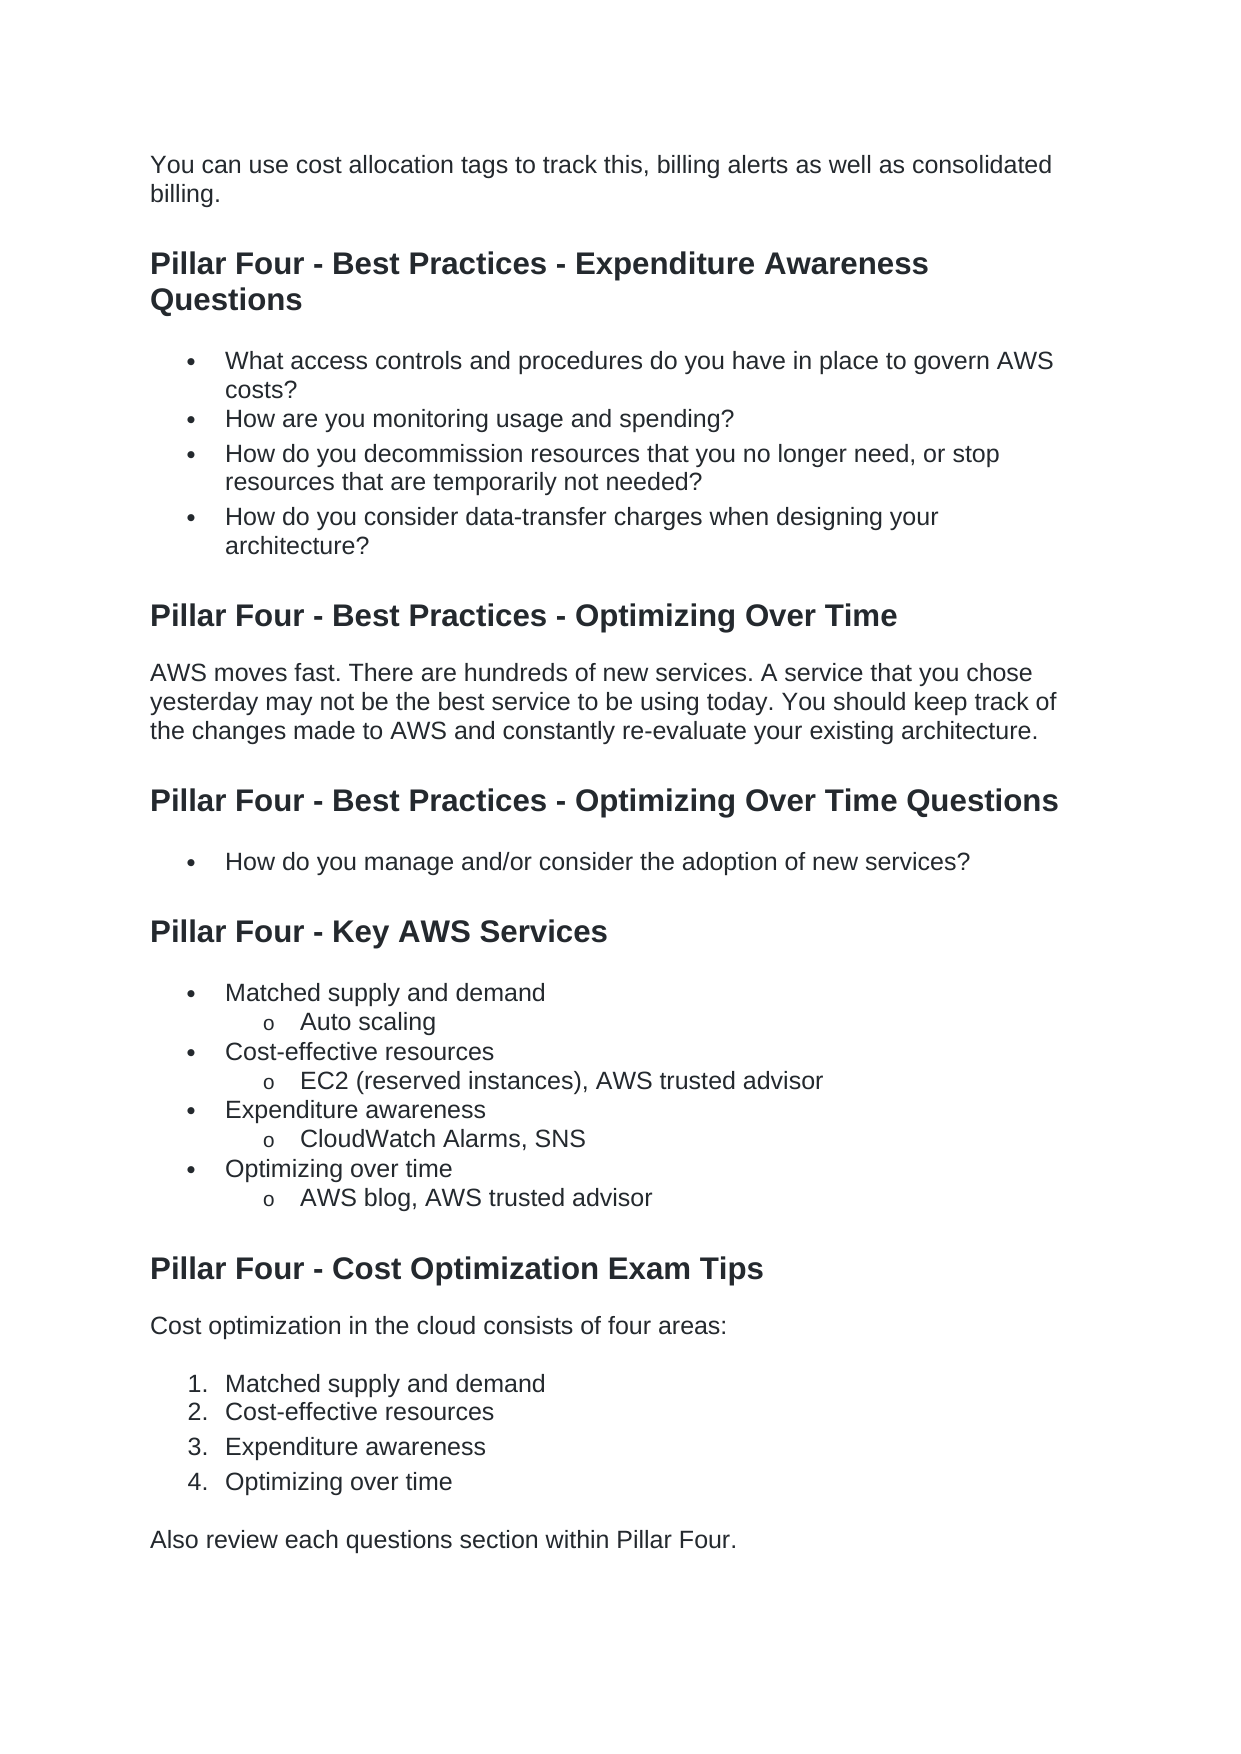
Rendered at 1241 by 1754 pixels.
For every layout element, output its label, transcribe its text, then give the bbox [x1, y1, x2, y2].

list Cost-effective resources [187, 1397, 1090, 1426]
list How do you decommission resources that you no longer need, or stop resources that are temporarily not needed? [187, 438, 1090, 496]
list Expenditure awareness [187, 1095, 1090, 1124]
list Cost-effective resources [187, 1037, 1090, 1066]
text Pillar Four - Best Practices - Optimizing Over Time Questions [150, 782, 1090, 818]
text Pillar Four - Best Practices - Expenditure Awareness Questions [150, 245, 1090, 317]
list AWS blog, AWS trusted advisor [262, 1182, 1090, 1212]
text Pillar Four - Key AWS Services [150, 913, 1090, 949]
text Pillar Four - Cost Optimization Exam Tips [150, 1250, 1090, 1286]
list CloudWatch Alarms, SNS [262, 1124, 1090, 1154]
text AWS moves fast. There are hundreds of new services. A service that you chose yesterday may not be the best service to be using today. You should keep track of the changes made to AWS and constantly re-evaluate your existing architecture. [150, 658, 1090, 744]
list How do you consider data-transfer charges when designing your architecture? [187, 502, 1090, 560]
list Optimizing over time [187, 1467, 1090, 1496]
text Pillar Four - Best Practices - Optimizing Over Time [150, 597, 1090, 633]
text Also review each questions section within Pillar Four. [150, 1525, 1090, 1554]
list How do you manage and/or consider the adoption of new services? [187, 847, 1090, 876]
list What access controls and procedures do you have in place to govern AWS costs? [187, 346, 1090, 403]
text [150, 150, 1090, 207]
list How are you monitoring usage and spending? [187, 403, 1090, 432]
list EC2 (reserved instances), AWS trusted advisor [262, 1066, 1090, 1095]
list Expenditure awareness [187, 1432, 1090, 1461]
text Cost optimization in the cloud consists of four areas: [150, 1311, 1090, 1339]
list Auto scaling [262, 1007, 1090, 1037]
list Matched supply and demand [187, 978, 1090, 1007]
list Matched supply and demand [187, 1368, 1090, 1397]
list Optimizing over time [187, 1154, 1090, 1182]
